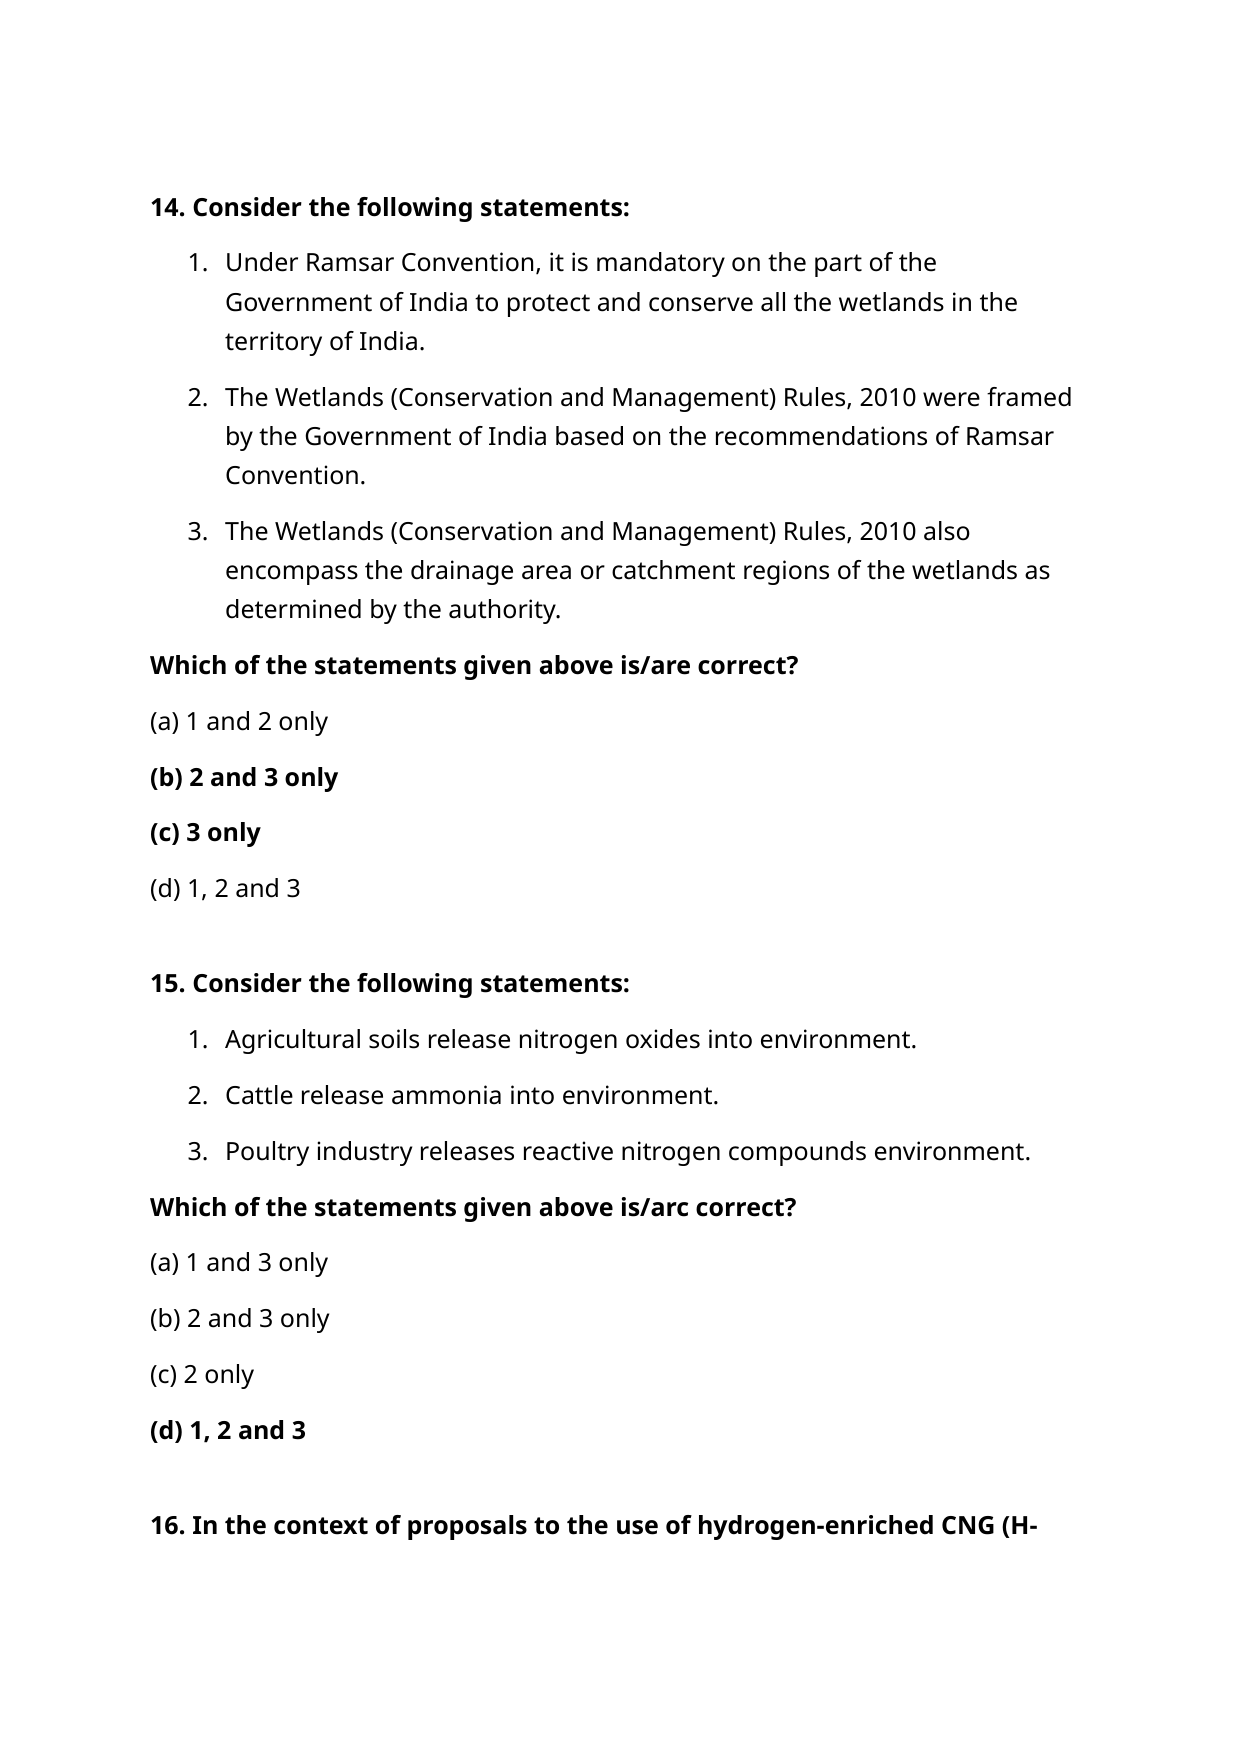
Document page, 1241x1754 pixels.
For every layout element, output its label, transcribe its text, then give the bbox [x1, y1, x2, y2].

list Agricultural soils release nitrogen oxides into environment. [187, 1022, 1090, 1056]
text (c) 2 only [150, 1357, 1090, 1391]
text (c) 3 only [150, 815, 1090, 849]
list The Wetlands (Conservation and Management) Rules, 2010 also encompass the drainage area or catchment regions of the wetlands as determined by the authority. [187, 513, 1090, 626]
text (d) 1, 2 and 3 [150, 871, 1090, 905]
text Which of the statements given above is/arc correct? [150, 1189, 1090, 1223]
text 14. Consider the following statements: [150, 150, 1090, 223]
list Under Ramsar Convention, it is mandatory on the part of the Government of India to protect and conserve all the wetlands in the territory of India. [187, 245, 1090, 357]
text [150, 1468, 1090, 1542]
text (d) 1, 2 and 3 [150, 1412, 1090, 1447]
list Cattle release ammonia into environment. [187, 1077, 1090, 1112]
text 15. Consider the following statements: [150, 927, 1090, 1000]
list Poultry industry releases reactive nitrogen compounds environment. [187, 1133, 1090, 1167]
text (b) 2 and 3 only [150, 759, 1090, 793]
text Which of the statements given above is/are correct? [150, 647, 1090, 682]
text (a) 1 and 2 only [150, 703, 1090, 737]
text (a) 1 and 3 only [150, 1245, 1090, 1279]
list The Wetlands (Conservation and Management) Rules, 2010 were framed by the Government of India based on the recommendations of Ramsar Convention. [187, 379, 1090, 492]
text (b) 2 and 3 only [150, 1301, 1090, 1335]
